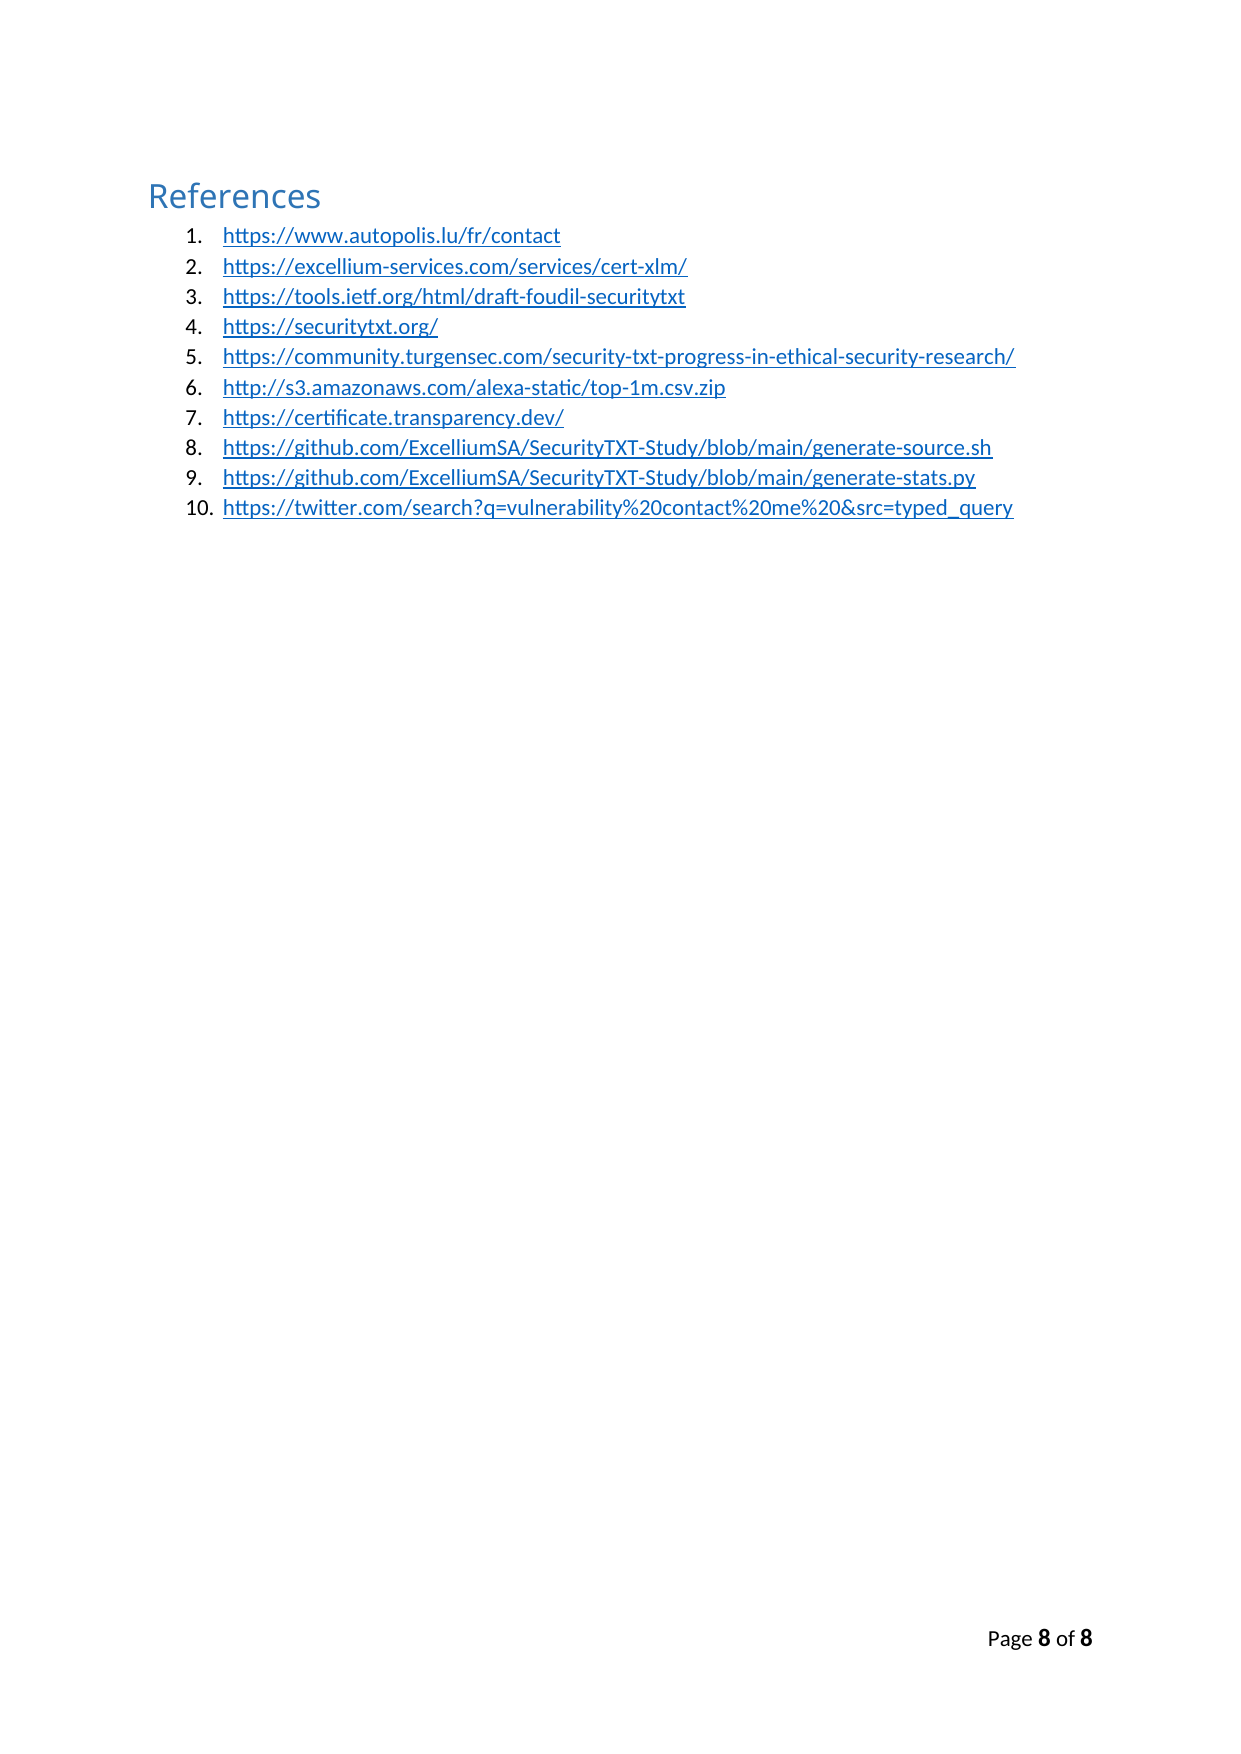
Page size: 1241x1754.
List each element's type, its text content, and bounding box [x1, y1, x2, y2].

list https://www.autopolis.lu/fr/contact [185, 222, 1093, 249]
list https://github.com/ExcelliumSA/SecurityTXT-Study/blob/main/generate-stats.py [185, 463, 1093, 491]
list https://certificate.transparency.dev/ [185, 403, 1093, 431]
list https://github.com/ExcelliumSA/SecurityTXT-Study/blob/main/generate-source.sh [185, 433, 1093, 461]
list https://excellium-services.com/services/cert-xlm/ [185, 252, 1093, 280]
subtitle References [148, 173, 1093, 218]
list https://tools.ietf.org/html/draft-foudil-securitytxt [185, 282, 1093, 310]
list http://s3.amazonaws.com/alexa-static/top-1m.csv.zip [185, 373, 1093, 401]
list https://twitter.com/search?q=vulnerability%20contact%20me%20&src=typed_query [185, 493, 1093, 521]
list https://community.turgensec.com/security-txt-progress-in-ethical-security-research/ [185, 342, 1093, 370]
list https://securitytxt.org/ [185, 312, 1093, 340]
